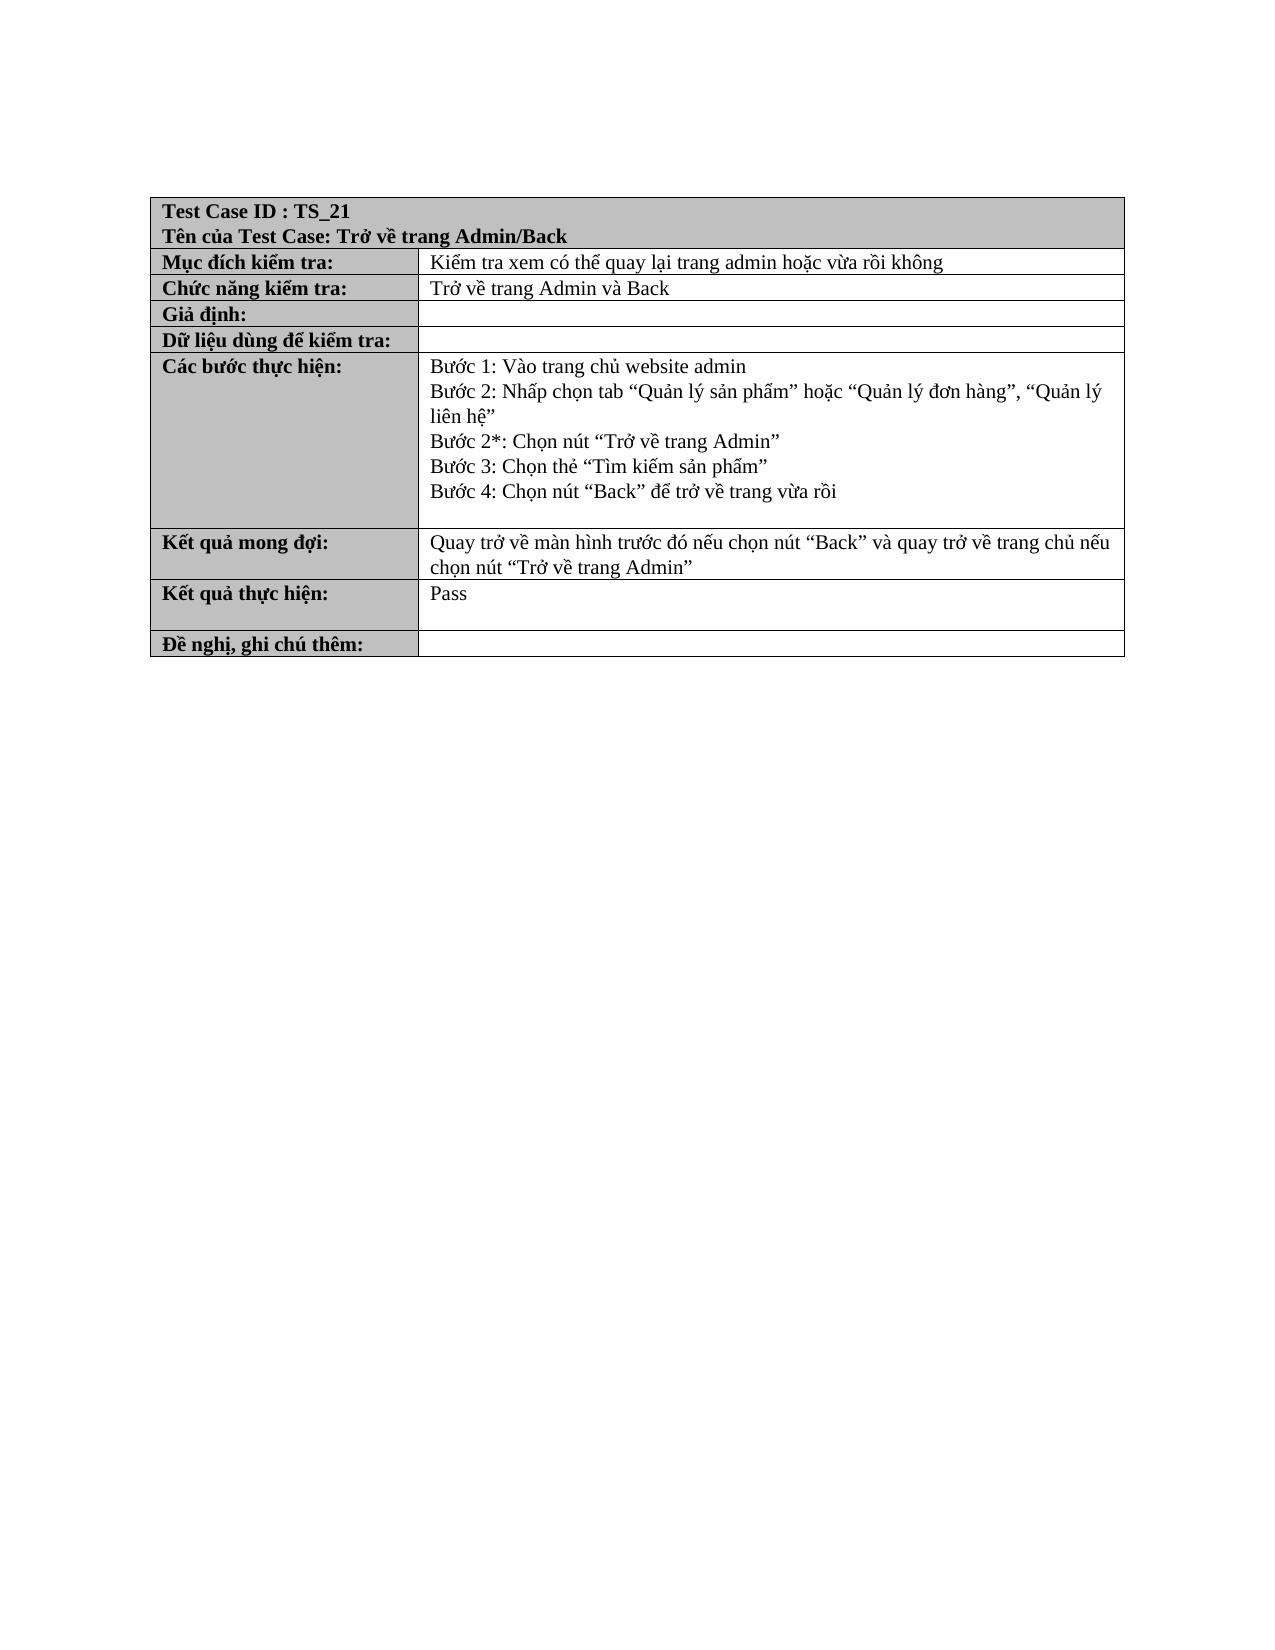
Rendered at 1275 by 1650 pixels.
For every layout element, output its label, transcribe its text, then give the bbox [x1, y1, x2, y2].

table_cell [419, 631, 1124, 656]
table_cell Đề nghị, ghi chú thêm: [151, 631, 418, 656]
table_cell Quay trở về màn hình trước đó nếu chọn nút “Back” và quay trở về trang chủ nếu chọn nút “Trở về trang Admin” [419, 529, 1124, 579]
table_cell Chức năng kiểm tra: [151, 275, 418, 300]
table_header Test Case ID : TS_21 Tên của Test Case: Trở về trang Admin/Back [151, 198, 1124, 248]
table_cell [419, 301, 1124, 326]
table_cell Các bước thực hiện: [151, 353, 418, 528]
table_cell [419, 327, 1124, 352]
table_cell Bước 1: Vào trang chủ website admin Bước 2: Nhấp chọn tab “Quản lý sản phẩm” hoặc “Quản lý đơn hàng”, “Quản lý liên hệ” Bước 2*: Chọn nút “Trở về trang Admin” Bước 3: Chọn thẻ “Tìm kiếm sản phẩm” Bước 4: Chọn nút “Back” để trở về trang vừa rồi [419, 353, 1124, 528]
table_cell Trở về trang Admin và Back [419, 275, 1124, 300]
table_cell Dữ liệu dùng để kiểm tra: [151, 327, 418, 352]
table_cell Giả định: [151, 301, 418, 326]
table_cell Pass [419, 580, 1124, 630]
table_cell Kết quả mong đợi: [151, 529, 418, 579]
table_cell Kiểm tra xem có thể quay lại trang admin hoặc vừa rồi không [419, 249, 1124, 274]
table_cell Kết quả thực hiện: [151, 580, 418, 630]
table_cell Mục đích kiểm tra: [151, 249, 418, 274]
